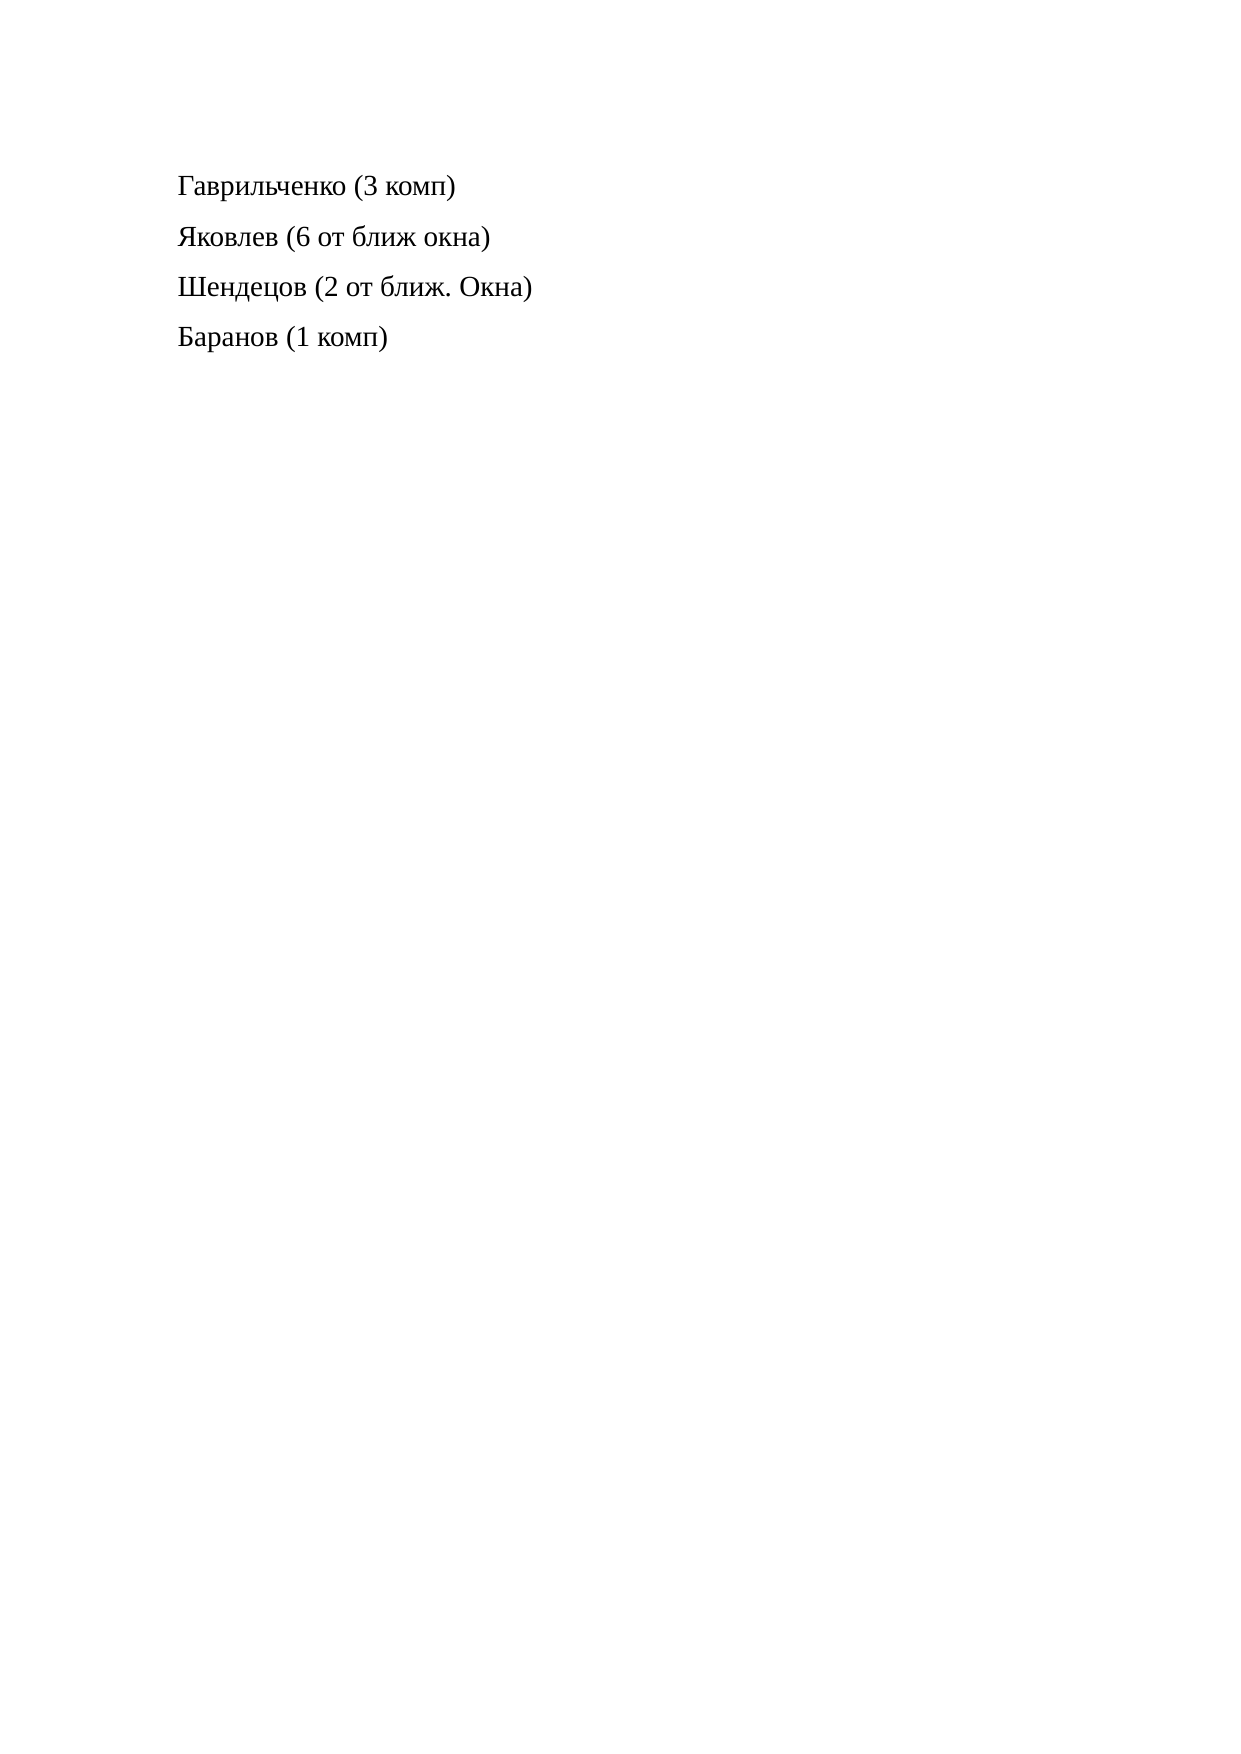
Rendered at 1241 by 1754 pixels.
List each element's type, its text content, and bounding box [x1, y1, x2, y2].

text Яковлев (6 от ближ окна) [177, 219, 1152, 252]
text Баранов (1 комп) [177, 319, 1152, 353]
text Гаврильченко (3 комп) [177, 168, 1152, 202]
text Шендецов (2 от ближ. Окна) [177, 269, 1152, 303]
